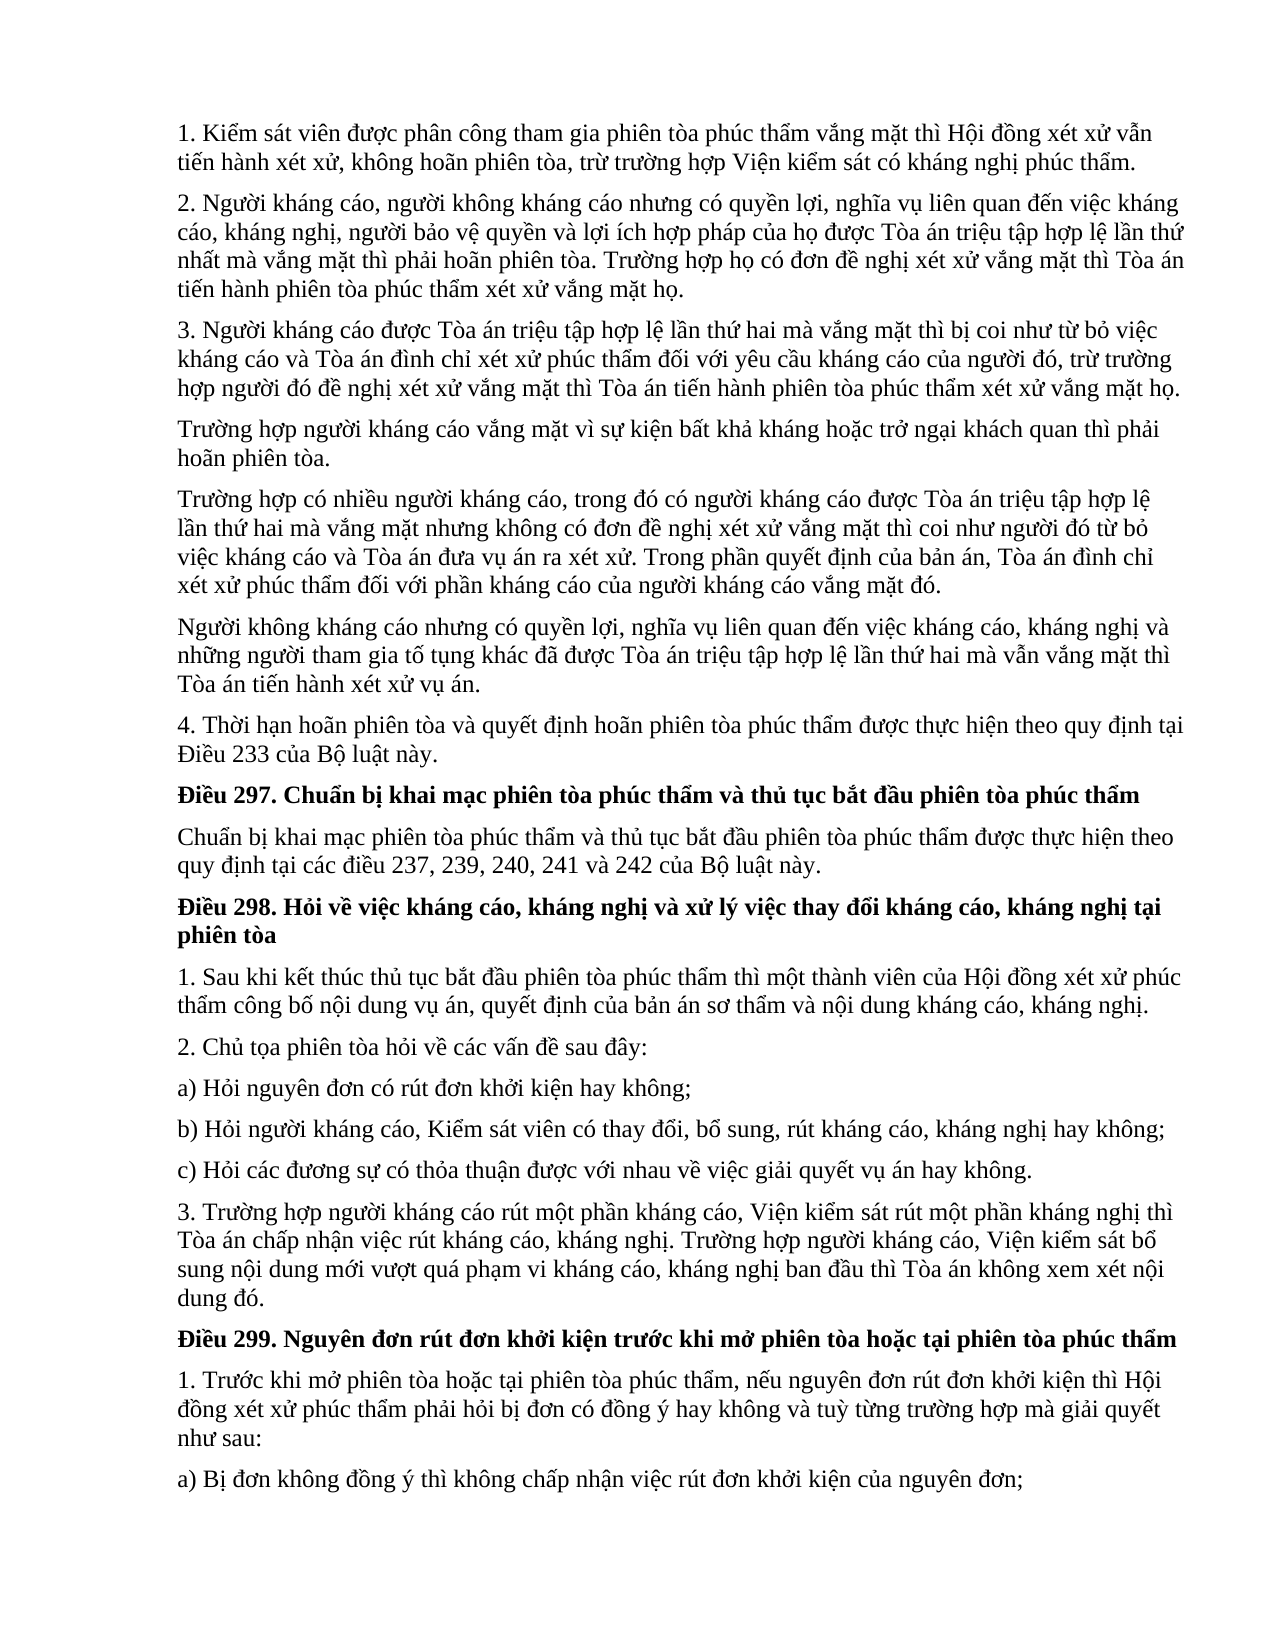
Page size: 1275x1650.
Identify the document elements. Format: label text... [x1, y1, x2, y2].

text Trường hợp người kháng cáo vắng mặt vì sự kiện bất khả kháng hoặc trở ngại khách quan thì phải hoãn phiên tòa. [177, 414, 1186, 472]
text c) Hỏi các đương sự có thỏa thuận được với nhau về việc giải quyết vụ án hay không. [177, 1156, 1186, 1184]
text Trường hợp có nhiều người kháng cáo, trong đó có người kháng cáo được Tòa án triệu tập hợp lệ lần thứ hai mà vắng mặt nhưng không có đơn đề nghị xét xử vắng mặt thì coi như người đó từ bỏ việc kháng cáo và Tòa án đưa vụ án ra xét xử. Trong phần quyết định của bản án, Tòa án đình chỉ xét xử phúc thẩm đối với phần kháng cáo của người kháng cáo vắng mặt đó. [177, 484, 1186, 599]
text 4. Thời hạn hoãn phiên tòa và quyết định hoãn phiên tòa phúc thẩm được thực hiện theo quy định tại Điều 233 của Bộ luật này. [177, 711, 1186, 768]
text 1. Trước khi mở phiên tòa hoặc tại phiên tòa phúc thẩm, nếu nguyên đơn rút đơn khởi kiện thì Hội đồng xét xử phúc thẩm phải hỏi bị đơn có đồng ý hay không và tuỳ từng trường hợp mà giải quyết như sau: [177, 1366, 1186, 1452]
text 3. Trường hợp người kháng cáo rút một phần kháng cáo, Viện kiểm sát rút một phần kháng nghị thì Tòa án chấp nhận việc rút kháng cáo, kháng nghị. Trường hợp người kháng cáo, Viện kiểm sát bổ sung nội dung mới vượt quá phạm vi kháng cáo, kháng nghị ban đầu thì Tòa án không xem xét nội dung đó. [177, 1197, 1186, 1312]
text Điều 299. Nguyên đơn rút đơn khởi kiện trước khi mở phiên tòa hoặc tại phiên tòa phúc thẩm [177, 1324, 1186, 1353]
text 1. Kiểm sát viên được phân công tham gia phiên tòa phúc thẩm vắng mặt thì Hội đồng xét xử vẫn tiến hành xét xử, không hoãn phiên tòa, trừ trường hợp Viện kiểm sát có kháng nghị phúc thẩm. [177, 118, 1186, 176]
text 3. Người kháng cáo được Tòa án triệu tập hợp lệ lần thứ hai mà vắng mặt thì bị coi như từ bỏ việc kháng cáo và Tòa án đình chỉ xét xử phúc thẩm đối với yêu cầu kháng cáo của người đó, trừ trường hợp người đó đề nghị xét xử vắng mặt thì Tòa án tiến hành phiên tòa phúc thẩm xét xử vắng mặt họ. [177, 316, 1186, 402]
text Điều 297. Chuẩn bị khai mạc phiên tòa phúc thẩm và thủ tục bắt đầu phiên tòa phúc thẩm [177, 781, 1186, 809]
text a) Hỏi nguyên đơn có rút đơn khởi kiện hay không; [177, 1073, 1186, 1102]
text Chuẩn bị khai mạc phiên tòa phúc thẩm và thủ tục bắt đầu phiên tòa phúc thẩm được thực hiện theo quy định tại các điều 237, 239, 240, 241 và 242 của Bộ luật này. [177, 822, 1186, 879]
text Người không kháng cáo nhưng có quyền lợi, nghĩa vụ liên quan đến việc kháng cáo, kháng nghị và những người tham gia tố tụng khác đã được Tòa án triệu tập hợp lệ lần thứ hai mà vẫn vắng mặt thì Tòa án tiến hành xét xử vụ án. [177, 612, 1186, 698]
text 2. Người kháng cáo, người không kháng cáo nhưng có quyền lợi, nghĩa vụ liên quan đến việc kháng cáo, kháng nghị, người bảo vệ quyền và lợi ích hợp pháp của họ được Tòa án triệu tập hợp lệ lần thứ nhất mà vắng mặt thì phải hoãn phiên tòa. Trường hợp họ có đơn đề nghị xét xử vắng mặt thì Tòa án tiến hành phiên tòa phúc thẩm xét xử vắng mặt họ. [177, 188, 1186, 303]
text a) Bị đơn không đồng ý thì không chấp nhận việc rút đơn khởi kiện của nguyên đơn; [177, 1464, 1186, 1493]
text b) Hỏi người kháng cáo, Kiểm sát viên có thay đổi, bổ sung, rút kháng cáo, kháng nghị hay không; [177, 1114, 1186, 1143]
text 1. Sau khi kết thúc thủ tục bắt đầu phiên tòa phúc thẩm thì một thành viên của Hội đồng xét xử phúc thẩm công bố nội dung vụ án, quyết định của bản án sơ thẩm và nội dung kháng cáo, kháng nghị. [177, 962, 1186, 1019]
text 2. Chủ tọa phiên tòa hỏi về các vấn đề sau đây: [177, 1032, 1186, 1061]
text Điều 298. Hỏi về việc kháng cáo, kháng nghị và xử lý việc thay đổi kháng cáo, kháng nghị tại phiên tòa [177, 892, 1186, 949]
